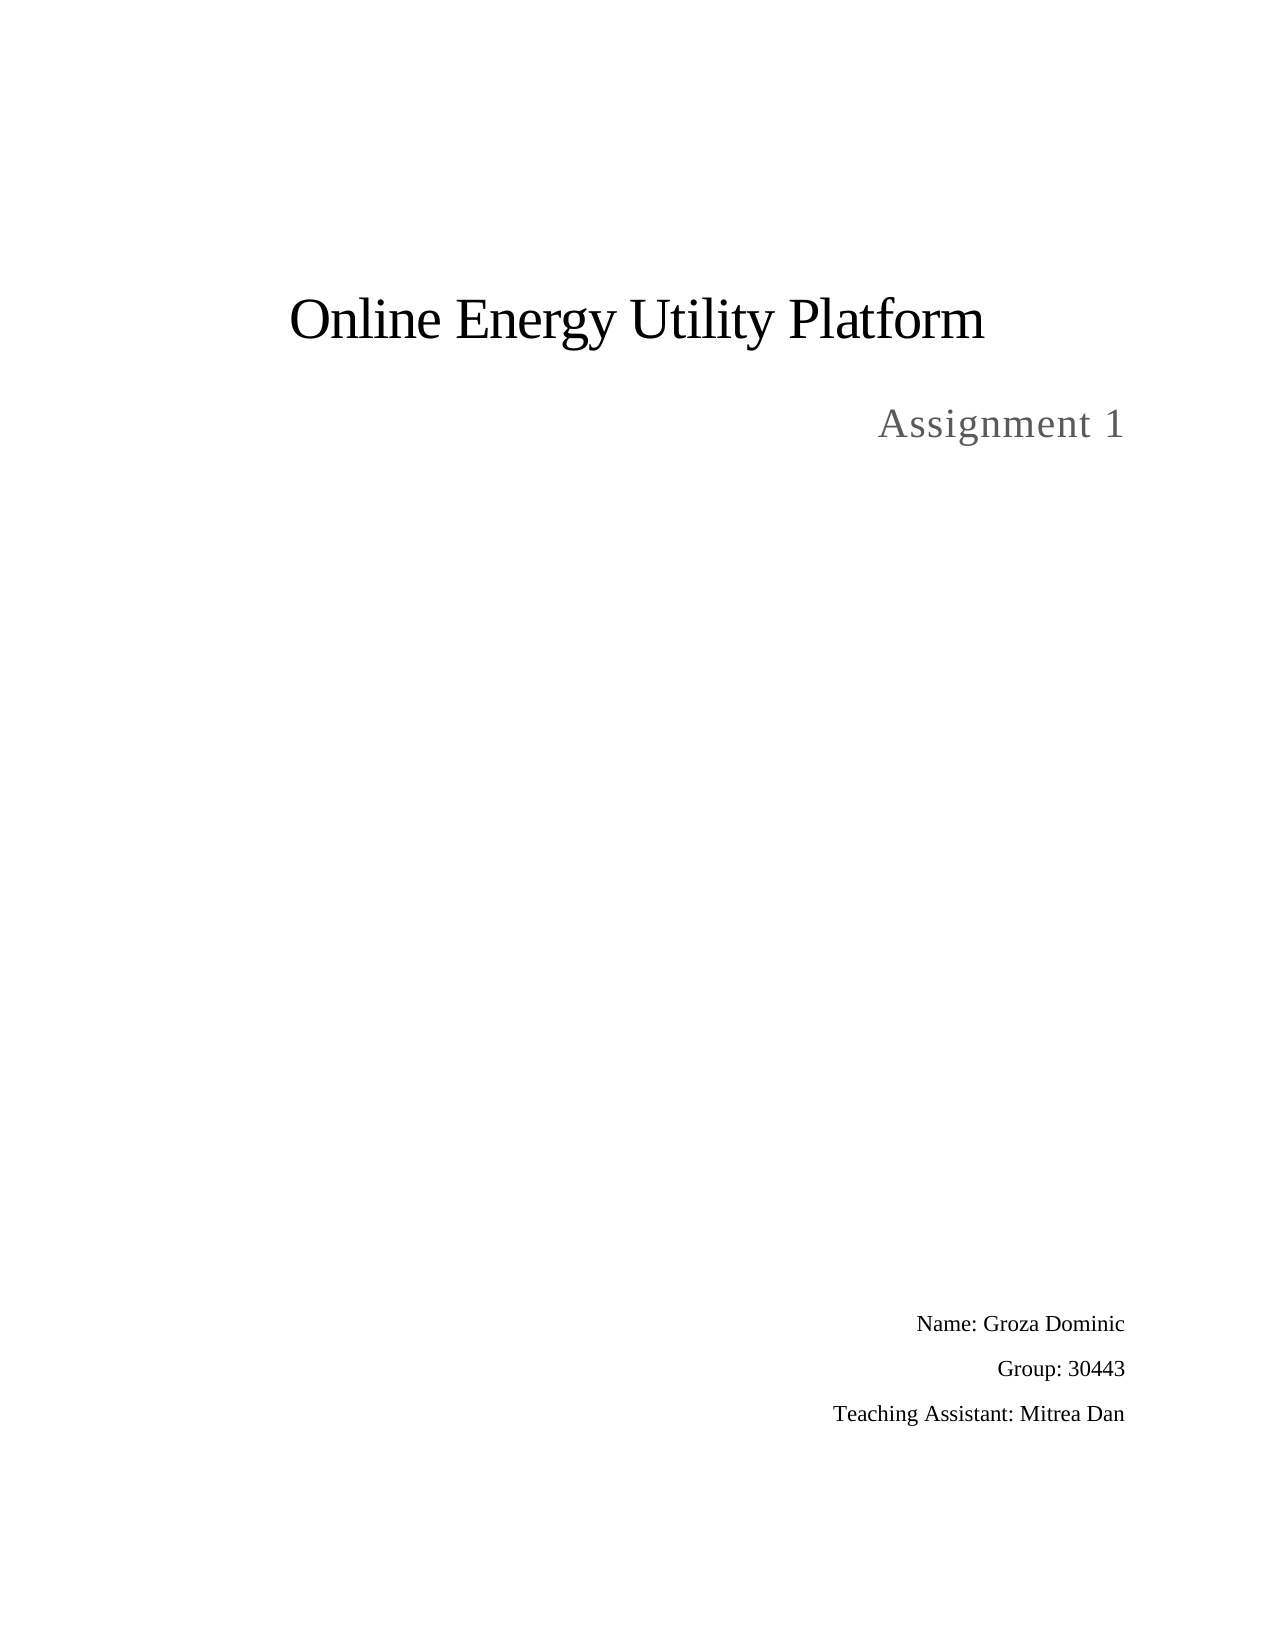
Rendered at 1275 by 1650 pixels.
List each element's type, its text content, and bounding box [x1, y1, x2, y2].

text Group: 30443 [150, 1355, 1125, 1382]
text Name: Groza Dominic [150, 1310, 1125, 1337]
text Teaching Assistant: Mitrea Dan [150, 1400, 1125, 1427]
subtitle Assignment 1 [150, 398, 1125, 446]
title Online Energy Utility Platform [150, 284, 1125, 351]
